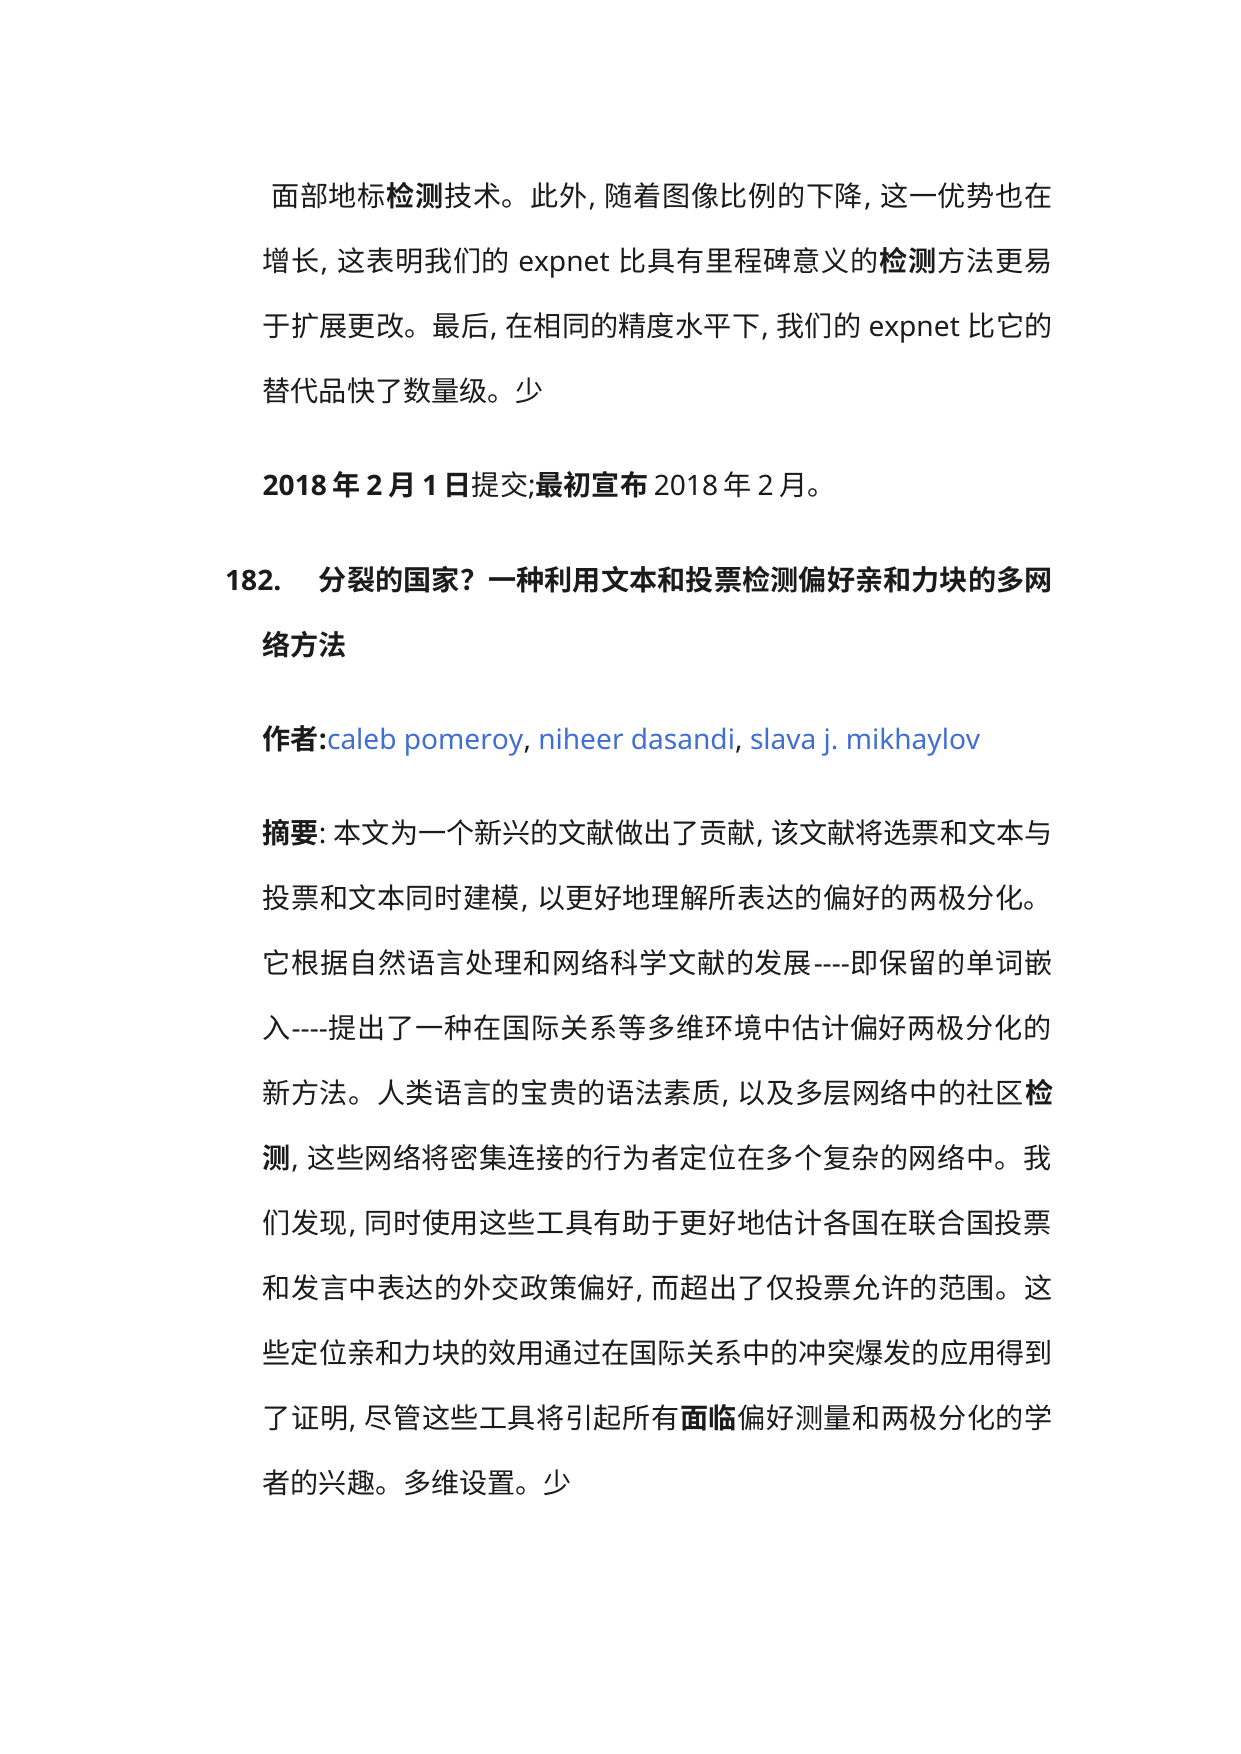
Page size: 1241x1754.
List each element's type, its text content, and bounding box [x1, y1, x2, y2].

text 2018年2月1日提交;最初宣布2018年2月。 [262, 451, 1053, 516]
text 摘要: 本文为一个新兴的文献做出了贡献, 该文献将选票和文本与投票和文本同时建模, 以更好地理解所表达的偏好的两极分化。它根据自然语言处理和网络科学文献的发展----即保留的单词嵌入----提出了一种在国际关系等多维环境中估计偏好两极分化的新方法。人类语言的宝贵的语法素质, 以及多层网络中的社区检测, 这些网络将密集连接的行为者定位在多个复杂的网络中。我们发现, 同时使用这些工具有助于更好地估计各国在联合国投票和发言中表达的外交政策偏好, 而超出了仅投票允许的范围。这些定位亲和力块的效用通过在国际关系中的冲突爆发的应用得到了证明, 尽管这些工具将引起所有面临偏好测量和两极分化的学者的兴趣。多维设置。少 [262, 799, 1053, 1514]
list 分裂的国家？一种利用文本和投票检测偏好亲和力块的多网络方法 [225, 545, 1053, 675]
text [262, 162, 1053, 422]
text 作者:caleb pomeroy, niheer dasandi, slava j. mikhaylov [262, 704, 1053, 769]
